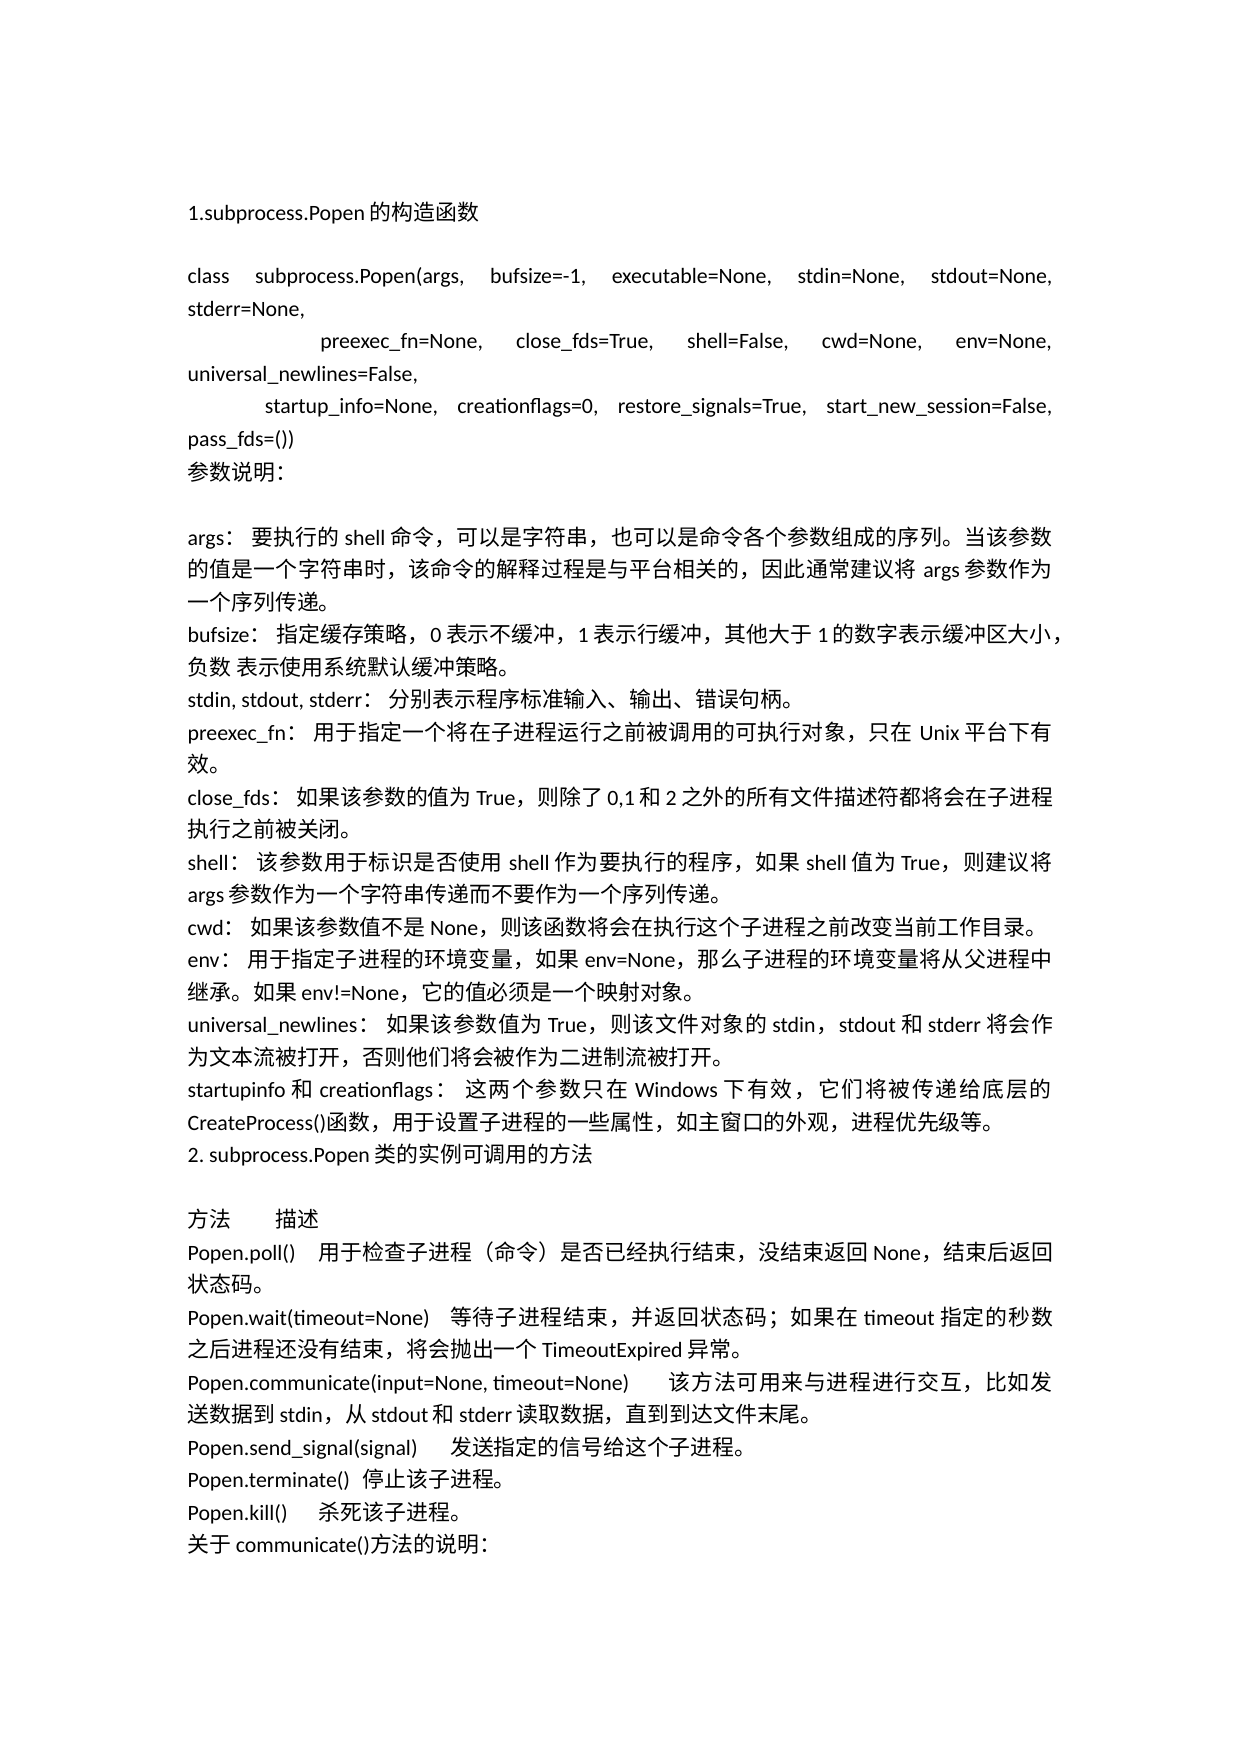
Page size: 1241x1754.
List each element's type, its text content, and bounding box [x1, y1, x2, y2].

text 参数说明： [187, 454, 1053, 487]
text stdin, stdout, stderr： 分别表示程序标准输入、输出、错误句柄。 [187, 682, 1053, 714]
text Popen.kill() 杀死该子进程。 [187, 1494, 1053, 1527]
text 方法 描述 [187, 1202, 1053, 1234]
text Popen.communicate(input=None, timeout=None) 该方法可用来与进程进行交互，比如发送数据到stdin，从stdout和stderr读取数据，直到到达文件末尾。 [187, 1364, 1053, 1429]
text Popen.poll() 用于检查子进程（命令）是否已经执行结束，没结束返回None，结束后返回状态码。 [187, 1234, 1053, 1299]
text class subprocess.Popen(args, bufsize=-1, executable=None, stdin=None, stdout=None, stderr=None, [187, 259, 1053, 324]
text startupinfo和creationflags： 这两个参数只在Windows下有效，它们将被传递给底层的CreateProcess()函数，用于设置子进程的一些属性，如主窗口的外观，进程优先级等。 [187, 1072, 1053, 1137]
text shell： 该参数用于标识是否使用shell作为要执行的程序，如果shell值为True，则建议将args参数作为一个字符串传递而不要作为一个序列传递。 [187, 844, 1053, 909]
text close_fds： 如果该参数的值为True，则除了0,1和2之外的所有文件描述符都将会在子进程执行之前被关闭。 [187, 779, 1053, 844]
text bufsize： 指定缓存策略，0表示不缓冲，1表示行缓冲，其他大于1的数字表示缓冲区大小，负数 表示使用系统默认缓冲策略。 [187, 617, 1053, 682]
text preexec_fn=None, close_fds=True, shell=False, cwd=None, env=None, universal_newlines=False, [187, 324, 1053, 389]
text args： 要执行的shell命令，可以是字符串，也可以是命令各个参数组成的序列。当该参数的值是一个字符串时，该命令的解释过程是与平台相关的，因此通常建议将args参数作为一个序列传递。 [187, 519, 1053, 617]
text 2. subprocess.Popen类的实例可调用的方法 [187, 1137, 1053, 1169]
text startup_info=None, creationflags=0, restore_signals=True, start_new_session=False, pass_fds=()) [187, 389, 1053, 454]
text cwd： 如果该参数值不是None，则该函数将会在执行这个子进程之前改变当前工作目录。 [187, 909, 1053, 942]
text 关于communicate()方法的说明： [187, 1527, 1053, 1559]
text preexec_fn： 用于指定一个将在子进程运行之前被调用的可执行对象，只在Unix平台下有效。 [187, 714, 1053, 779]
text Popen.send_signal(signal) 发送指定的信号给这个子进程。 [187, 1429, 1053, 1462]
text universal_newlines： 如果该参数值为True，则该文件对象的stdin，stdout和stderr将会作为文本流被打开，否则他们将会被作为二进制流被打开。 [187, 1007, 1053, 1072]
text 1.subprocess.Popen的构造函数 [187, 194, 1053, 227]
text Popen.wait(timeout=None) 等待子进程结束，并返回状态码；如果在timeout指定的秒数之后进程还没有结束，将会抛出一个TimeoutExpired异常。 [187, 1299, 1053, 1364]
text Popen.terminate() 停止该子进程。 [187, 1462, 1053, 1494]
text env： 用于指定子进程的环境变量，如果env=None，那么子进程的环境变量将从父进程中继承。如果env!=None，它的值必须是一个映射对象。 [187, 942, 1053, 1007]
